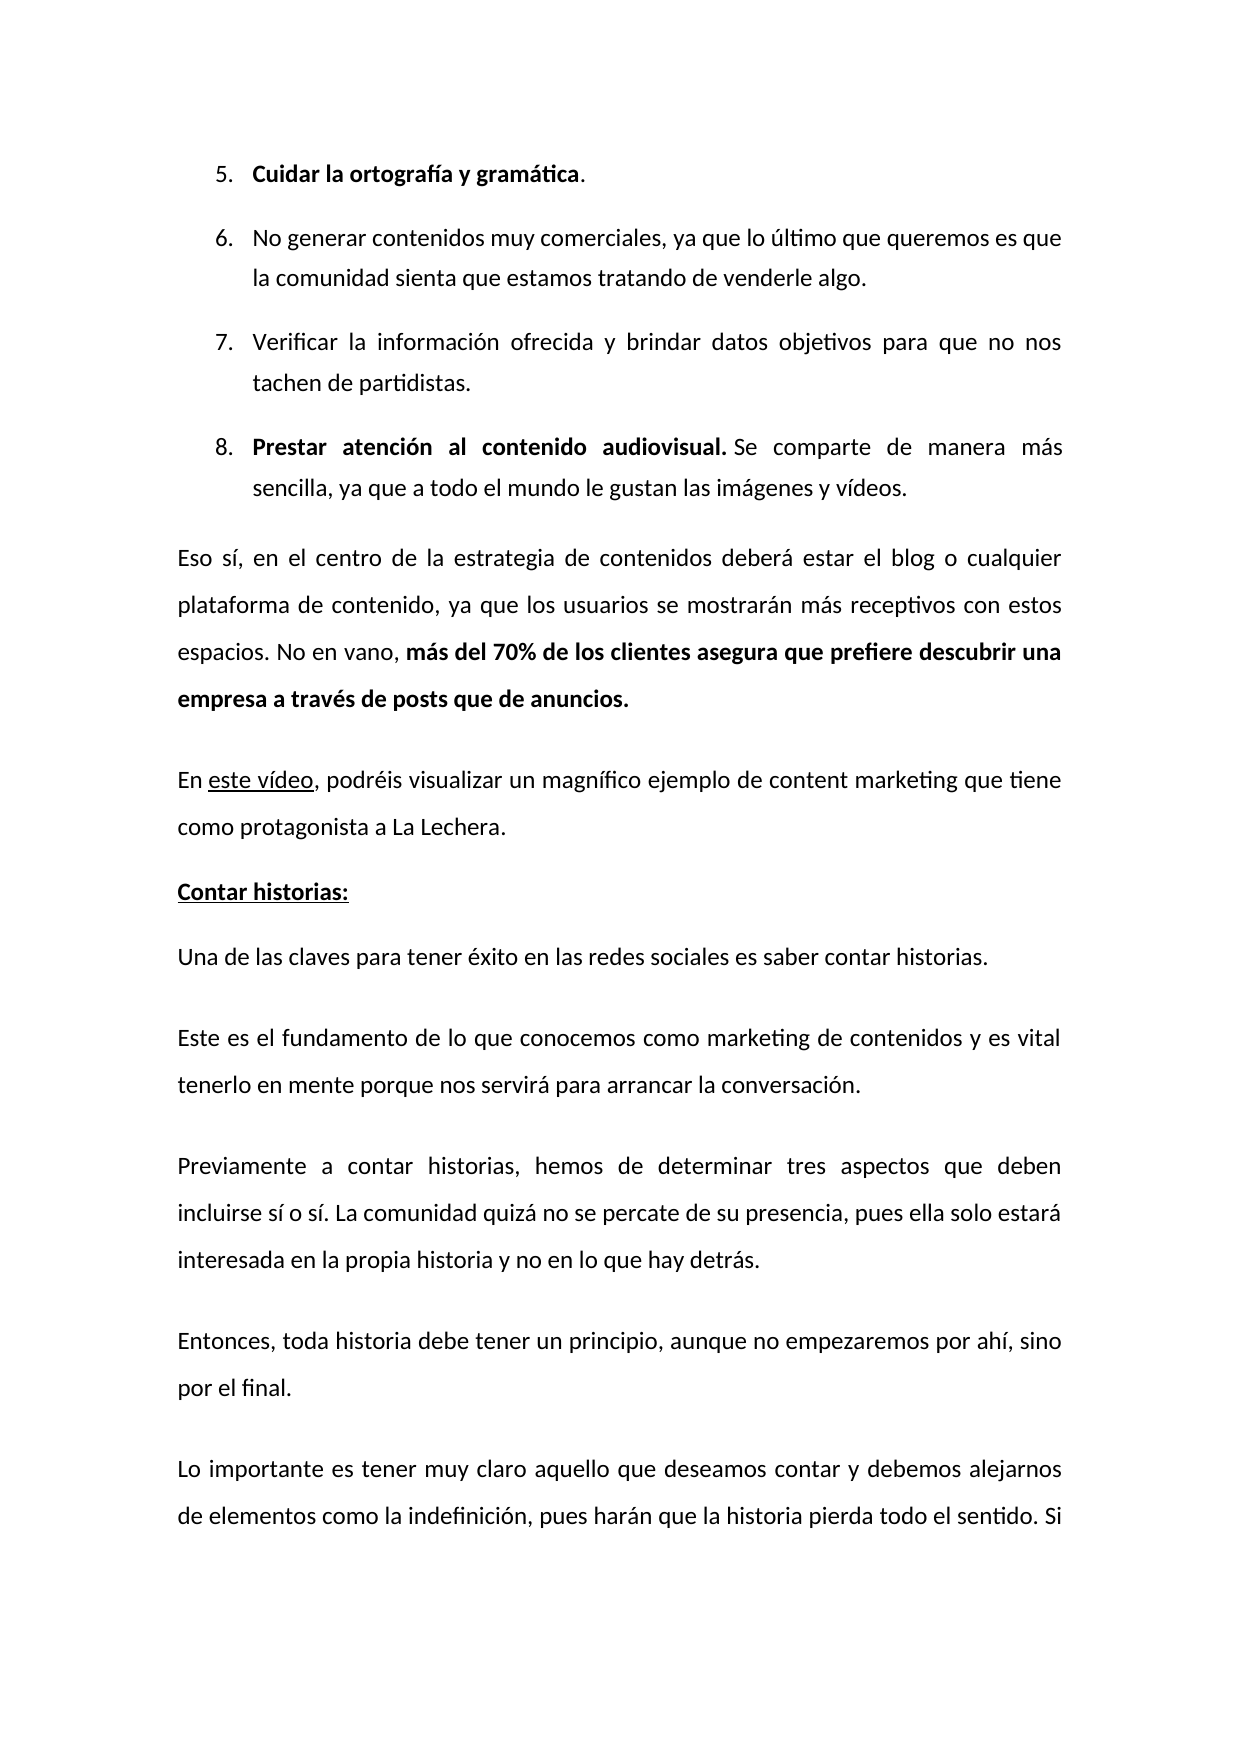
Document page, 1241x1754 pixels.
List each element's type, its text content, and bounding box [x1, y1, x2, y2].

list Prestar atención al contenido audiovisual. Se comparte de manera más sencilla, ya que a todo el mundo le gustan las imágenes y vídeos. [215, 421, 1063, 502]
list Verificar la información ofrecida y brindar datos objetivos para que no nos tachen de partidistas. [215, 316, 1063, 398]
subtitle Contar historias: [177, 876, 1063, 906]
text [177, 1437, 1063, 1531]
list Cuidar la ortografía y gramática. [215, 148, 1063, 188]
text Previamente a contar historias, hemos de determinar tres aspectos que deben incluirse sí o sí. La comunidad quizá no se percate de su presencia, pues ella solo estará interesada en la propia historia y no en lo que hay detrás. [177, 1134, 1063, 1274]
list No generar contenidos muy comerciales, ya que lo último que queremos es que la comunidad sienta que estamos tratando de venderle algo. [215, 212, 1063, 293]
text Entonces, toda historia debe tener un principio, aunque no empezaremos por ahí, sino por el final. [177, 1309, 1063, 1402]
text Una de las claves para tener éxito en las redes sociales es saber contar historias. [177, 924, 1063, 971]
text Eso sí, en el centro de la estrategia de contenidos deberá estar el blog o cualquier plataforma de contenido, ya que los usuarios se mostrarán más receptivos con estos espacios. No en vano, más del 70% de los clientes asegura que prefiere descubrir una empresa a través de posts que de anuncios. [177, 526, 1063, 713]
text Este es el fundamento de lo que conocemos como marketing de contenidos y es vital tenerlo en mente porque nos servirá para arrancar la conversación. [177, 1006, 1063, 1099]
text En este vídeo, podréis visualizar un magnífico ejemplo de content marketing que tiene como protagonista a La Lechera. [177, 748, 1063, 841]
